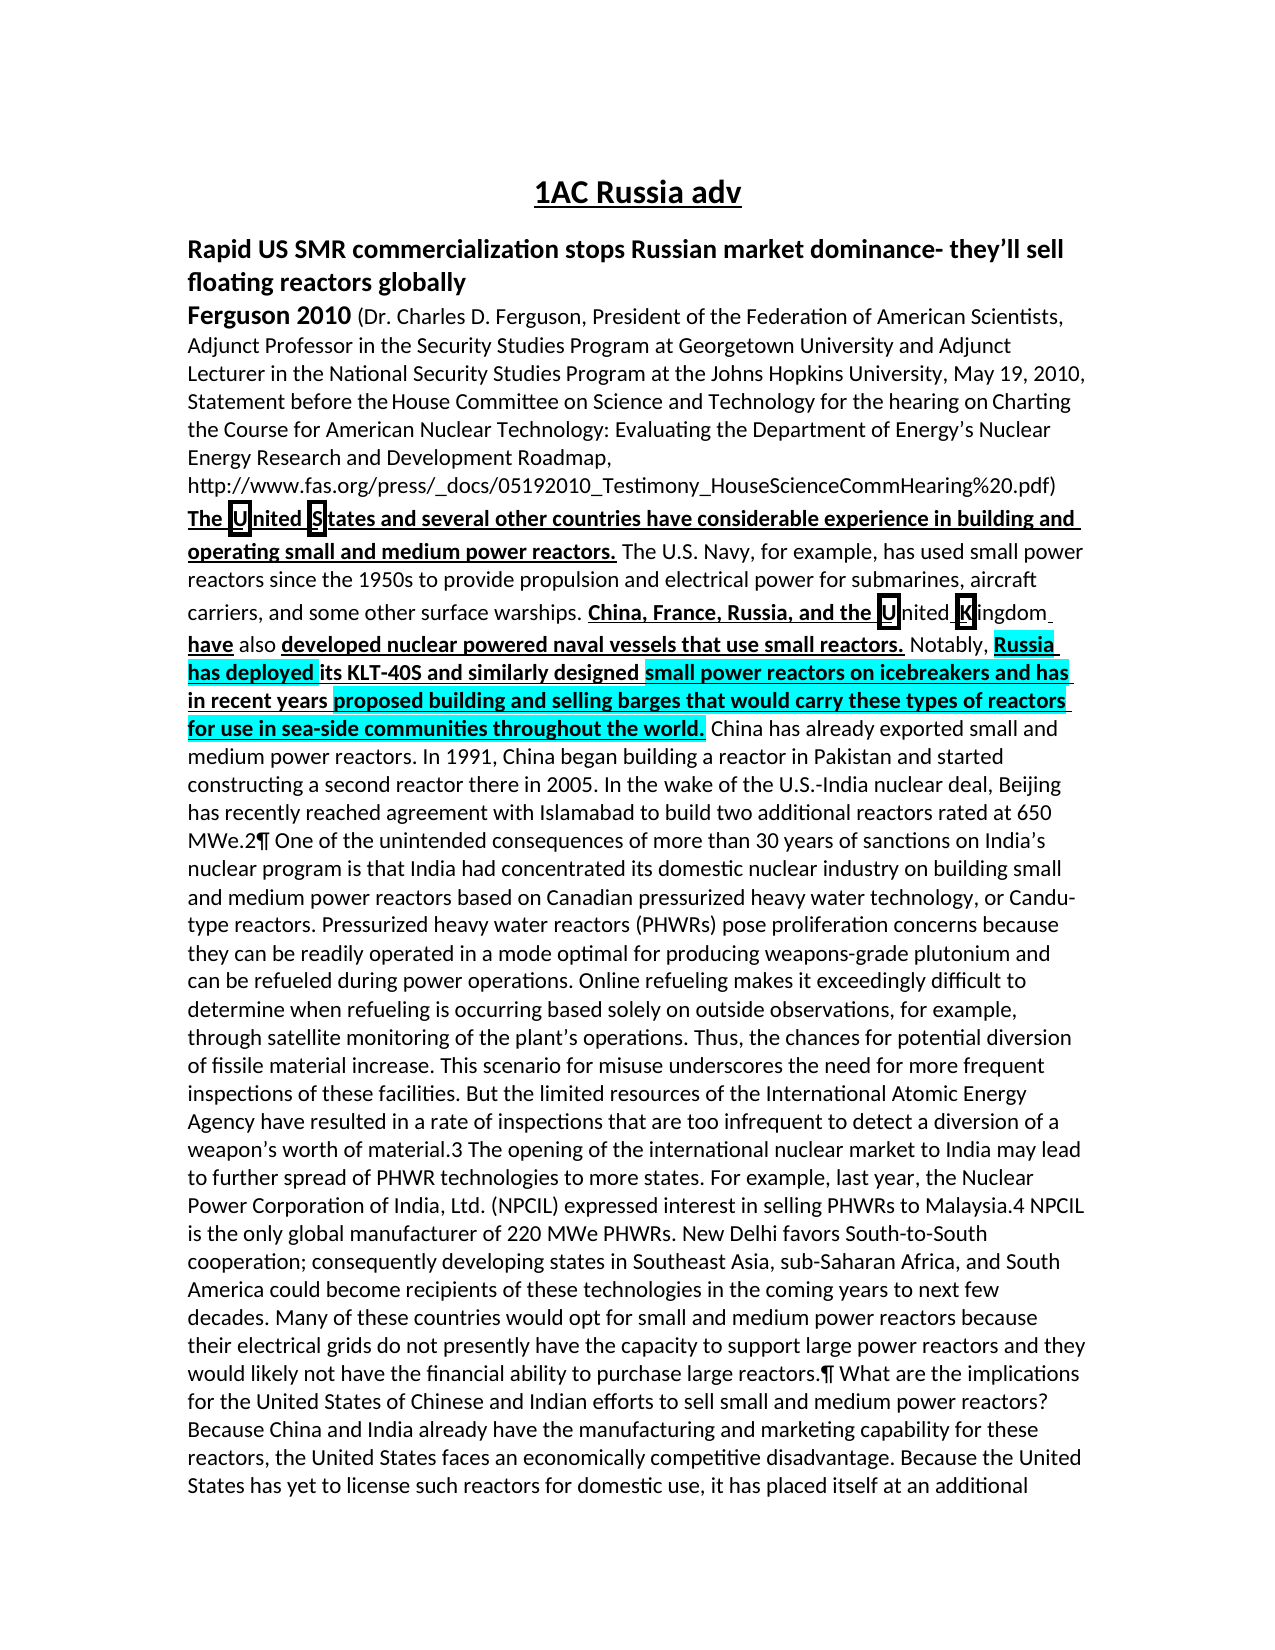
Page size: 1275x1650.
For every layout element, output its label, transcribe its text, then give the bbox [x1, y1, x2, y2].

subtitle Rapid US SMR commercialization stops Russian market dominance- they’ll sell floating reactors globally [187, 232, 1087, 298]
text Ferguson 2010 (Dr. Charles D. Ferguson, President of the Federation of American Scientists, Adjunct Professor in the Security Studies Program at Georgetown University and Adjunct Lecturer in the National Security Studies Program at the Johns Hopkins University, May 19, 2010, Statement before the House Committee on Science and Technology for the hearing on Charting the Course for American Nuclear Technology: Evaluating the Department of Energy’s Nuclear Energy Research and Development Roadmap, http://www.fas.org/press/_docs/05192010_Testimony_HouseScienceCommHearing%20.pdf) [187, 298, 1087, 499]
subtitle 1AC Russia adv [187, 171, 1087, 212]
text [187, 499, 1087, 1499]
